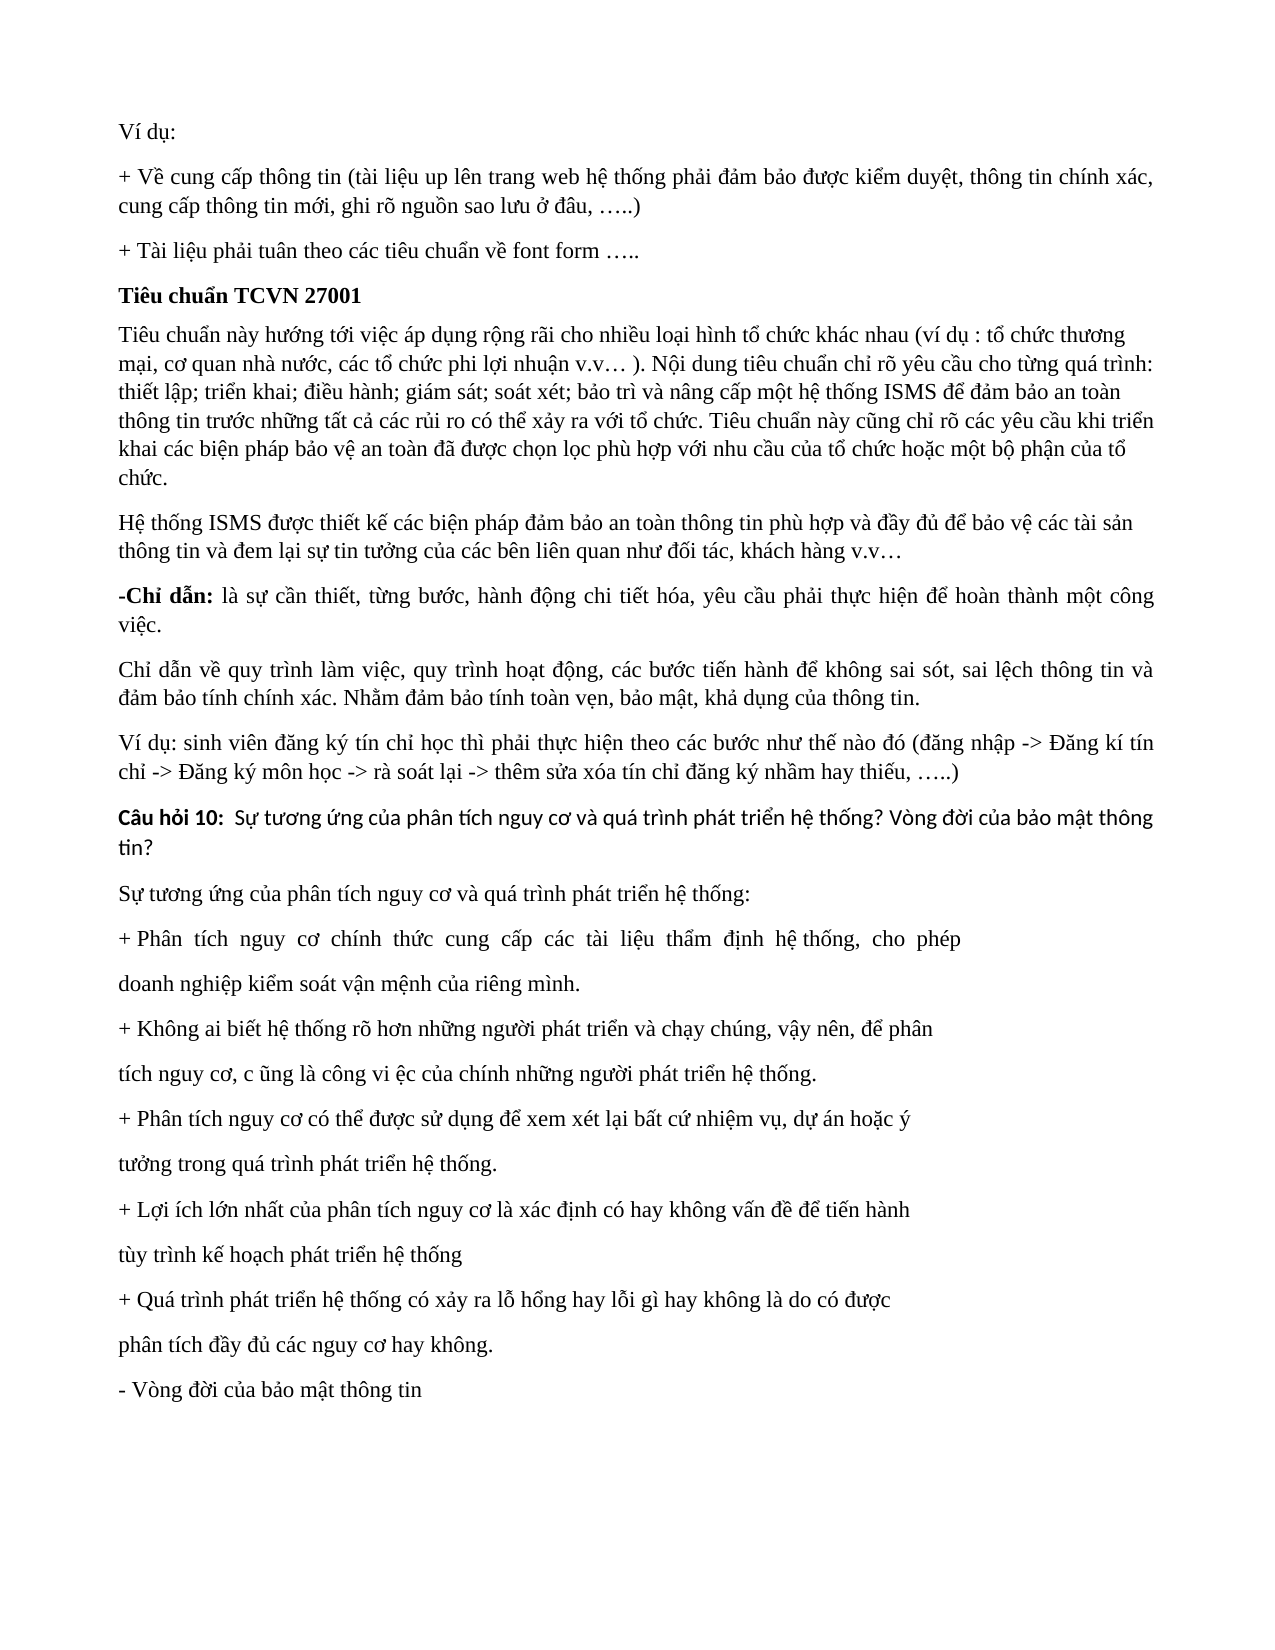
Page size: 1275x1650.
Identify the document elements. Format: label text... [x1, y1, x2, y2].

text Chỉ dẫn về quy trình làm việc, quy trình hoạt động, các bước tiến hành để không sai sót, sai lệch thông tin và đảm bảo tính chính xác. Nhằm đảm bảo tính toàn vẹn, bảo mật, khả dụng của thông tin. [118, 656, 1157, 711]
text + Quá trình phát triển hệ thống có xảy ra lỗ hổng hay lỗi gì hay không là do có được [118, 1286, 1157, 1312]
text phân tích đầy đủ các nguy cơ hay không. [118, 1331, 1157, 1357]
text + Phân tích nguy cơ có thể được sử dụng để xem xét lại bất cứ nhiệm vụ, dự án hoặc ý [118, 1105, 1157, 1132]
text - Vòng đời của bảo mật thông tin [118, 1376, 1157, 1402]
text Câu hỏi 10: Sự tương ứng của phân tích nguy cơ và quá trình phát triển hệ thống? Vòng đời của bảo mật thông tin? [118, 803, 1157, 861]
text Ví dụ: [118, 118, 1157, 144]
text + Lợi ích lớn nhất của phân tích nguy cơ là xác định có hay không vấn đề để tiến hành [118, 1196, 1157, 1222]
text Tiêu chuẩn này hướng tới việc áp dụng rộng rãi cho nhiều loại hình tổ chức khác nhau (ví dụ : tổ chức thương mại, cơ quan nhà nước, các tổ chức phi lợi nhuận v.v… ). Nội dung tiêu chuẩn chỉ rõ yêu cầu cho từng quá trình: thiết lập; triển khai; điều hành; giám sát; soát xét; bảo trì và nâng cấp một hệ thống ISMS để đảm bảo an toàn thông tin trước những tất cả các rủi ro có thể xảy ra với tổ chức. Tiêu chuẩn này cũng chỉ rõ các yêu cầu khi triển khai các biện pháp bảo vệ an toàn đã được chọn lọc phù hợp với nhu cầu của tổ chức hoặc một bộ phận của tổ chức. [118, 321, 1157, 490]
text + Tài liệu phải tuân theo các tiêu chuẩn về font form ….. [118, 237, 1157, 263]
text tưởng trong quá trình phát triển hệ thống. [118, 1151, 1157, 1177]
text Hệ thống ISMS được thiết kế các biện pháp đảm bảo an toàn thông tin phù hợp và đầy đủ để bảo vệ các tài sản thông tin và đem lại sự tin tưởng của các bên liên quan như đối tác, khách hàng v.v… [118, 509, 1157, 563]
text -Chỉ dẫn: là sự cần thiết, từng bước, hành động chi tiết hóa, yêu cầu phải thực hiện để hoàn thành một công việc. [118, 582, 1157, 637]
text Sự tương ứng của phân tích nguy cơ và quá trình phát triển hệ thống: [118, 880, 1157, 906]
text tích nguy cơ, c ũng là công vi ệc của chính những người phát triển hệ thống. [118, 1060, 1157, 1087]
text + Không ai biết hệ thống rõ hơn những người phát triển và chạy chúng, vậy nên, để phân [118, 1015, 1157, 1042]
text Ví dụ: sinh viên đăng ký tín chỉ học thì phải thực hiện theo các bước như thế nào đó (đăng nhập -> Đăng kí tín chỉ -> Đăng ký môn học -> rà soát lại -> thêm sửa xóa tín chỉ đăng ký nhầm hay thiếu, …..) [118, 729, 1157, 784]
text + Về cung cấp thông tin (tài liệu up lên trang web hệ thống phải đảm bảo được kiểm duyệt, thông tin chính xác, cung cấp thông tin mới, ghi rõ nguồn sao lưu ở đâu, …..) [118, 163, 1157, 218]
text tùy trình kế hoạch phát triển hệ thống [118, 1241, 1157, 1267]
text Tiêu chuẩn TCVN 27001 [118, 282, 1157, 308]
text doanh nghiệp kiểm soát vận mệnh của riêng mình. [118, 970, 1157, 996]
text + Phân tích nguy cơ chính thức cung cấp các tài liệu thẩm định hệ thống, cho phép [118, 925, 1157, 951]
